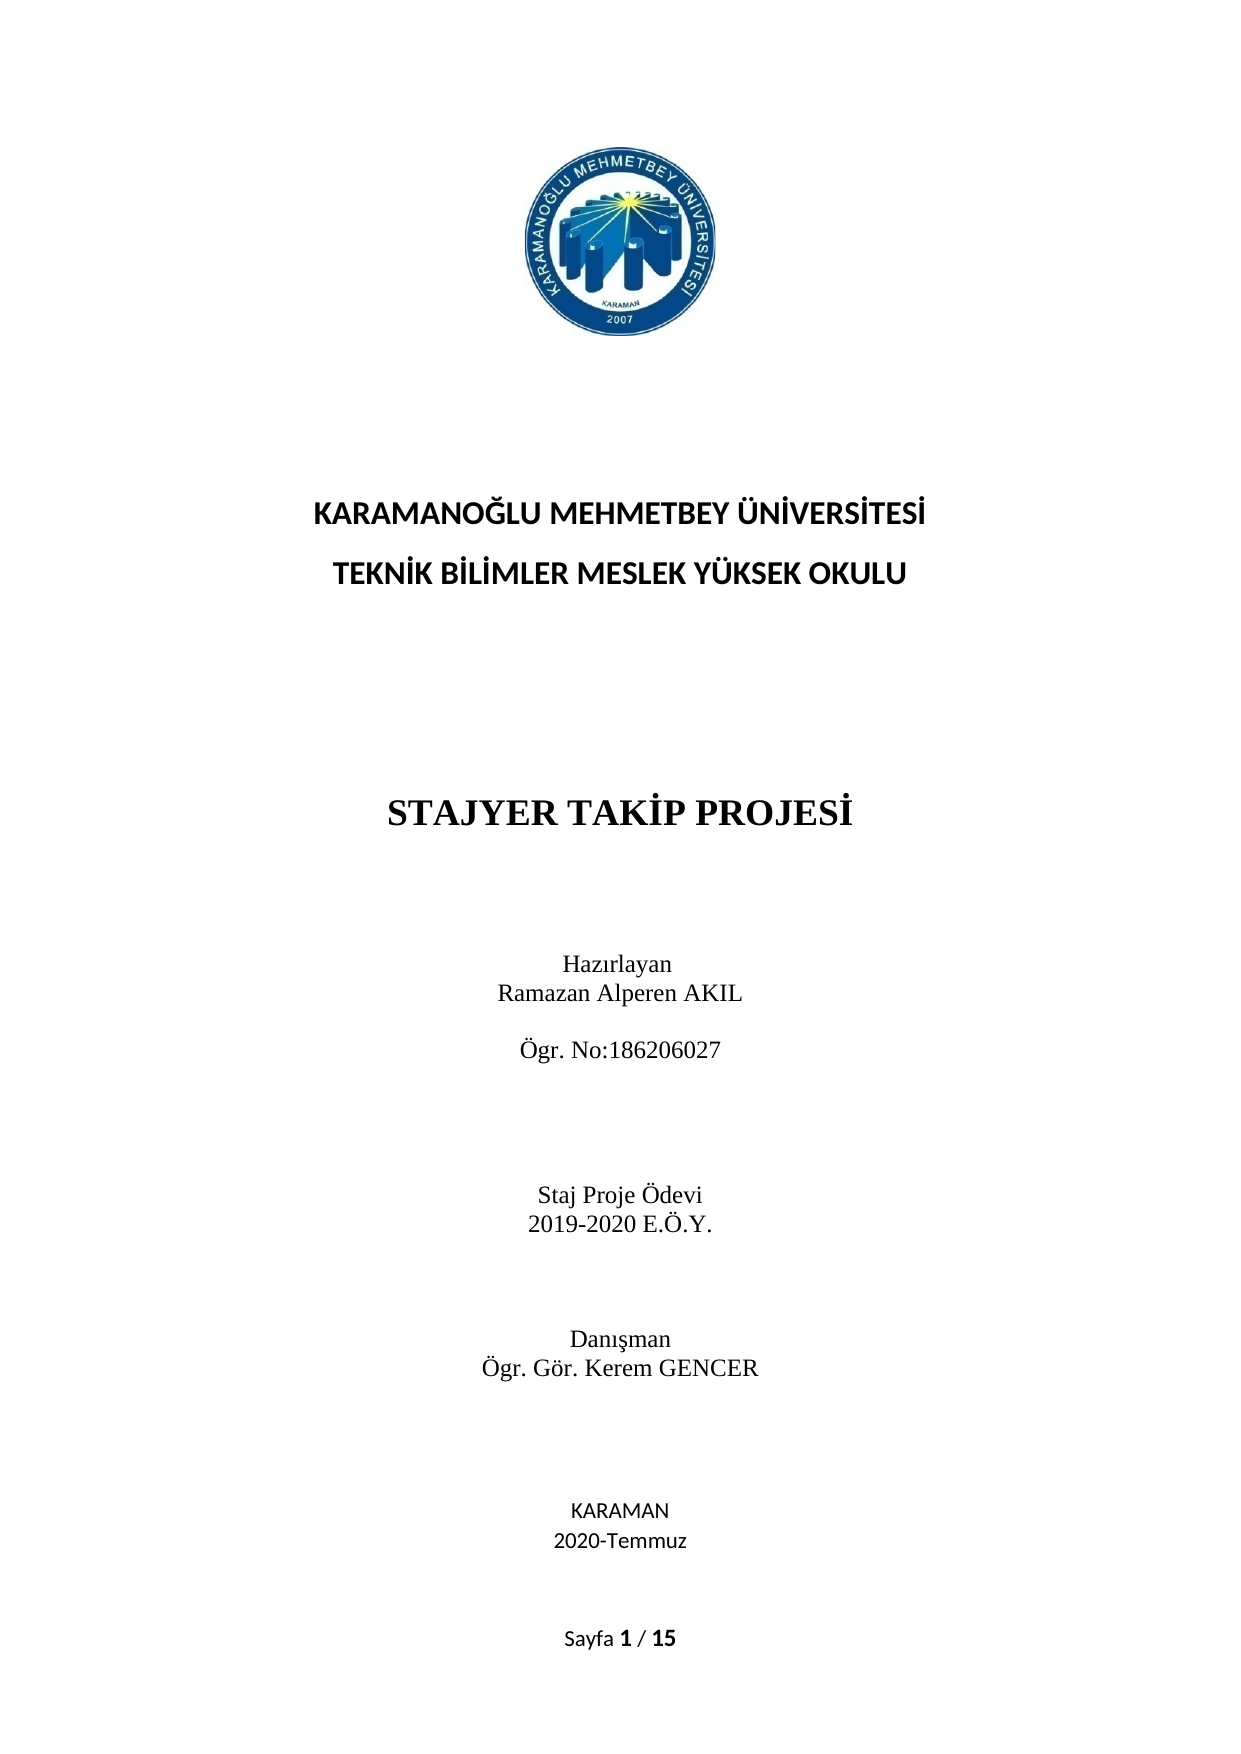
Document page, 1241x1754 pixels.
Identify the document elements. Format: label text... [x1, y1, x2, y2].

text Hazırlayan Ramazan Alperen AKIL [148, 949, 1093, 1006]
picture [524, 147, 716, 336]
text Ögr. No:186206027 [148, 1036, 1093, 1064]
text KARAMANOĞLU MEHMETBEY ÜNİVERSİTESİ [148, 492, 1093, 532]
text Staj Proje Ödevi 2019-2020 E.Ö.Y. [148, 1180, 1093, 1238]
text KARAMAN 2020-Temmuz [148, 1496, 1093, 1554]
text STAJYER TAKİP PROJESİ [148, 791, 1093, 834]
text Danışman Ögr. Gör. Kerem GENCER [148, 1324, 1093, 1381]
text TEKNİK BİLİMLER MESLEK YÜKSEK OKULU [148, 552, 1093, 593]
